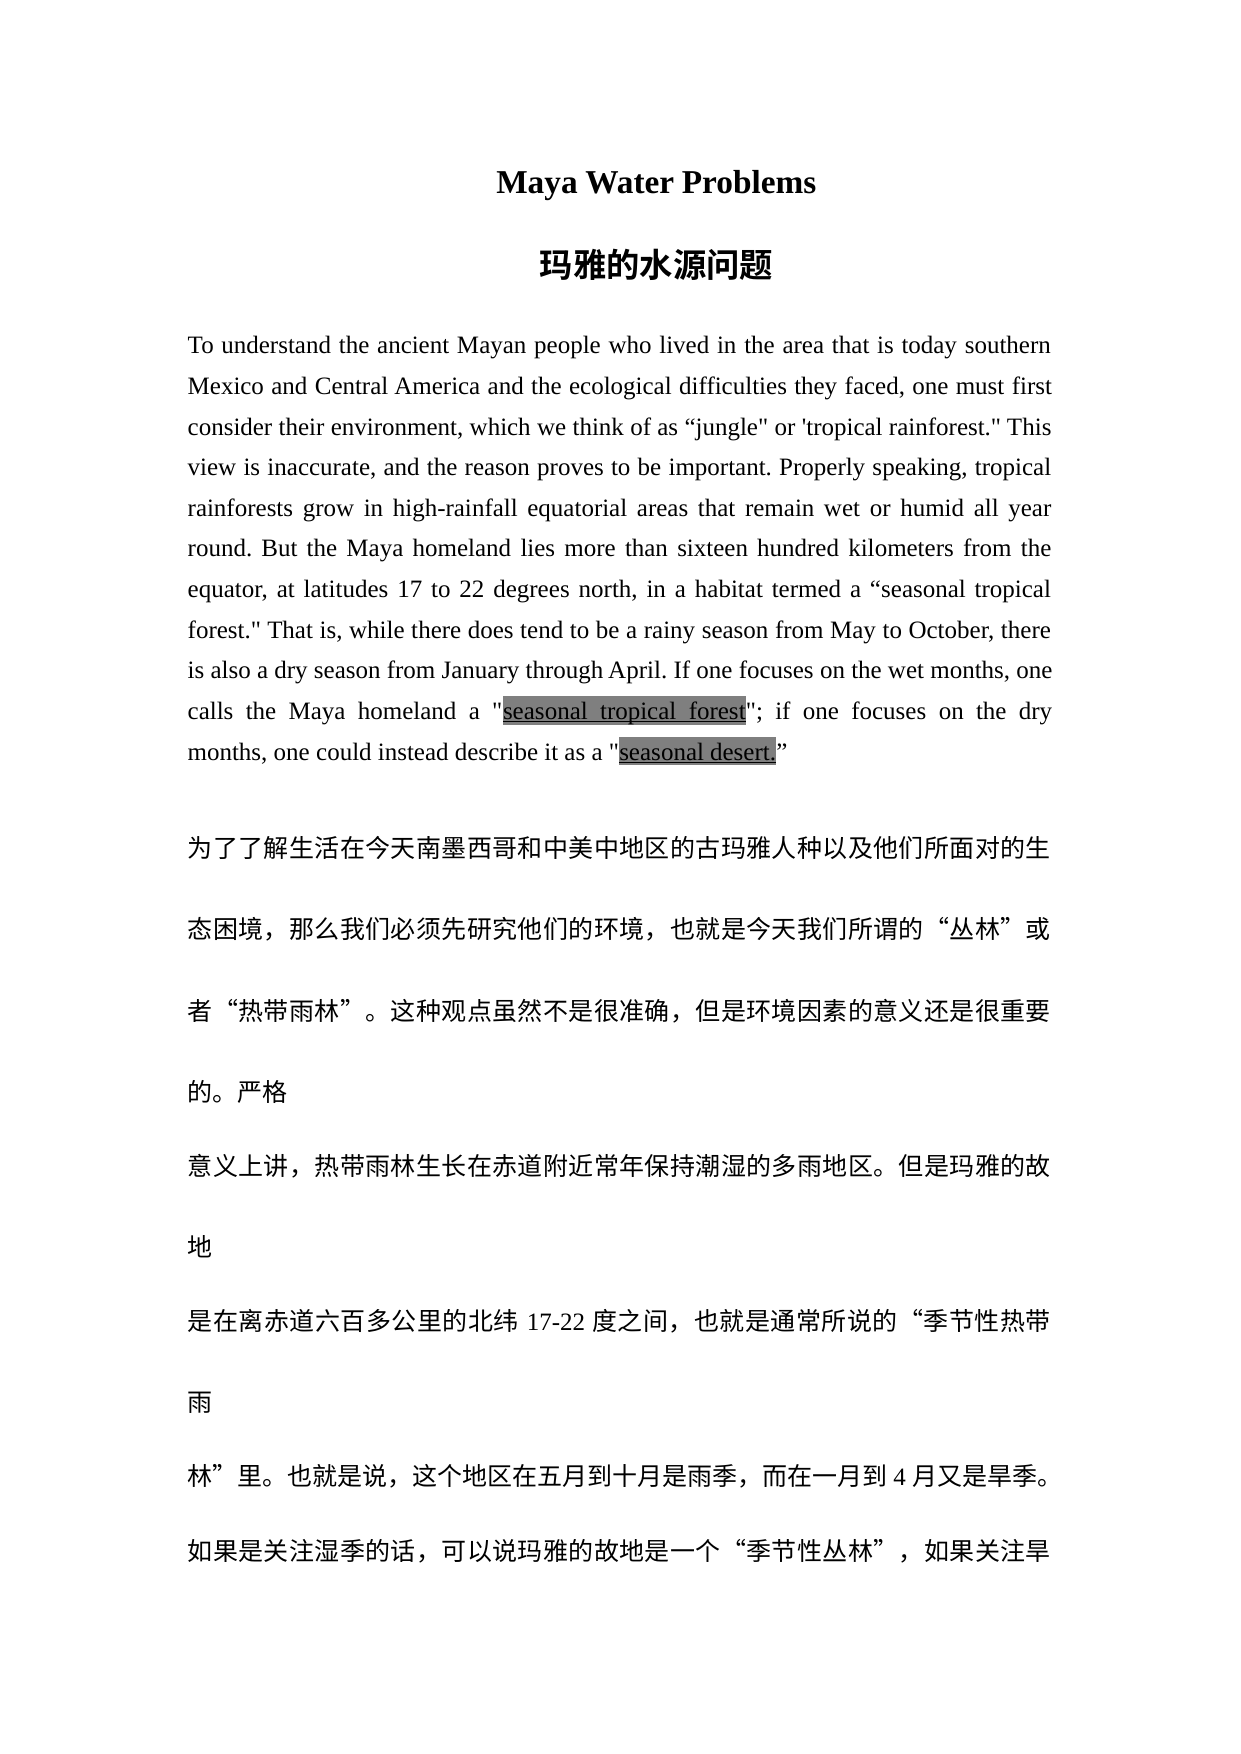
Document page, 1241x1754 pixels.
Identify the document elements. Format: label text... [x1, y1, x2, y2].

text Maya Water Problems [187, 162, 1053, 200]
text To understand the ancient Mayan people who lived in the area that is today southern Mexico and Central America and the ecological difficulties they faced, one must first consider their environment, which we think of as “jungle" or 'tropical rainforest." This view is inaccurate, and the reason proves to be important. Properly speaking, tropical rainforests grow in high-rainfall equatorial areas that remain wet or humid all year round. But the Maya homeland lies more than sixteen hundred kilometers from the equator, at latitudes 17 to 22 degrees north, in a habitat termed a “seasonal tropical forest." That is, while there does tend to be a rainy season from May to October, there is also a dry season from January through April. If one focuses on the wet months, one calls the Maya homeland a "seasonal tropical forest"; if one focuses on the dry months, one could instead describe it as a "seasonal desert.” [187, 328, 1053, 767]
text 意义上讲，热带雨林生长在赤道附近常年保持潮湿的多雨地区。但是玛雅的故地 [187, 1132, 1053, 1278]
text 是在离赤道六百多公里的北纬 17-22 度之间，也就是通常所说的“季节性热带雨 [187, 1287, 1053, 1433]
text 林”里。也就是说，这个地区在五月到十月是雨季，而在一月到 4 月又是旱季。 [187, 1442, 1053, 1507]
text 为了了解生活在今天南墨西哥和中美中地区的古玛雅人种以及他们所面对的生态困境，那么我们必须先研究他们的环境，也就是今天我们所谓的“丛林”或者“热带雨林”。这种观点虽然不是很准确，但是环境因素的意义还是很重要的。严格 [187, 814, 1053, 1123]
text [187, 1517, 1053, 1582]
text 玛雅的水源问题 [187, 239, 1053, 287]
